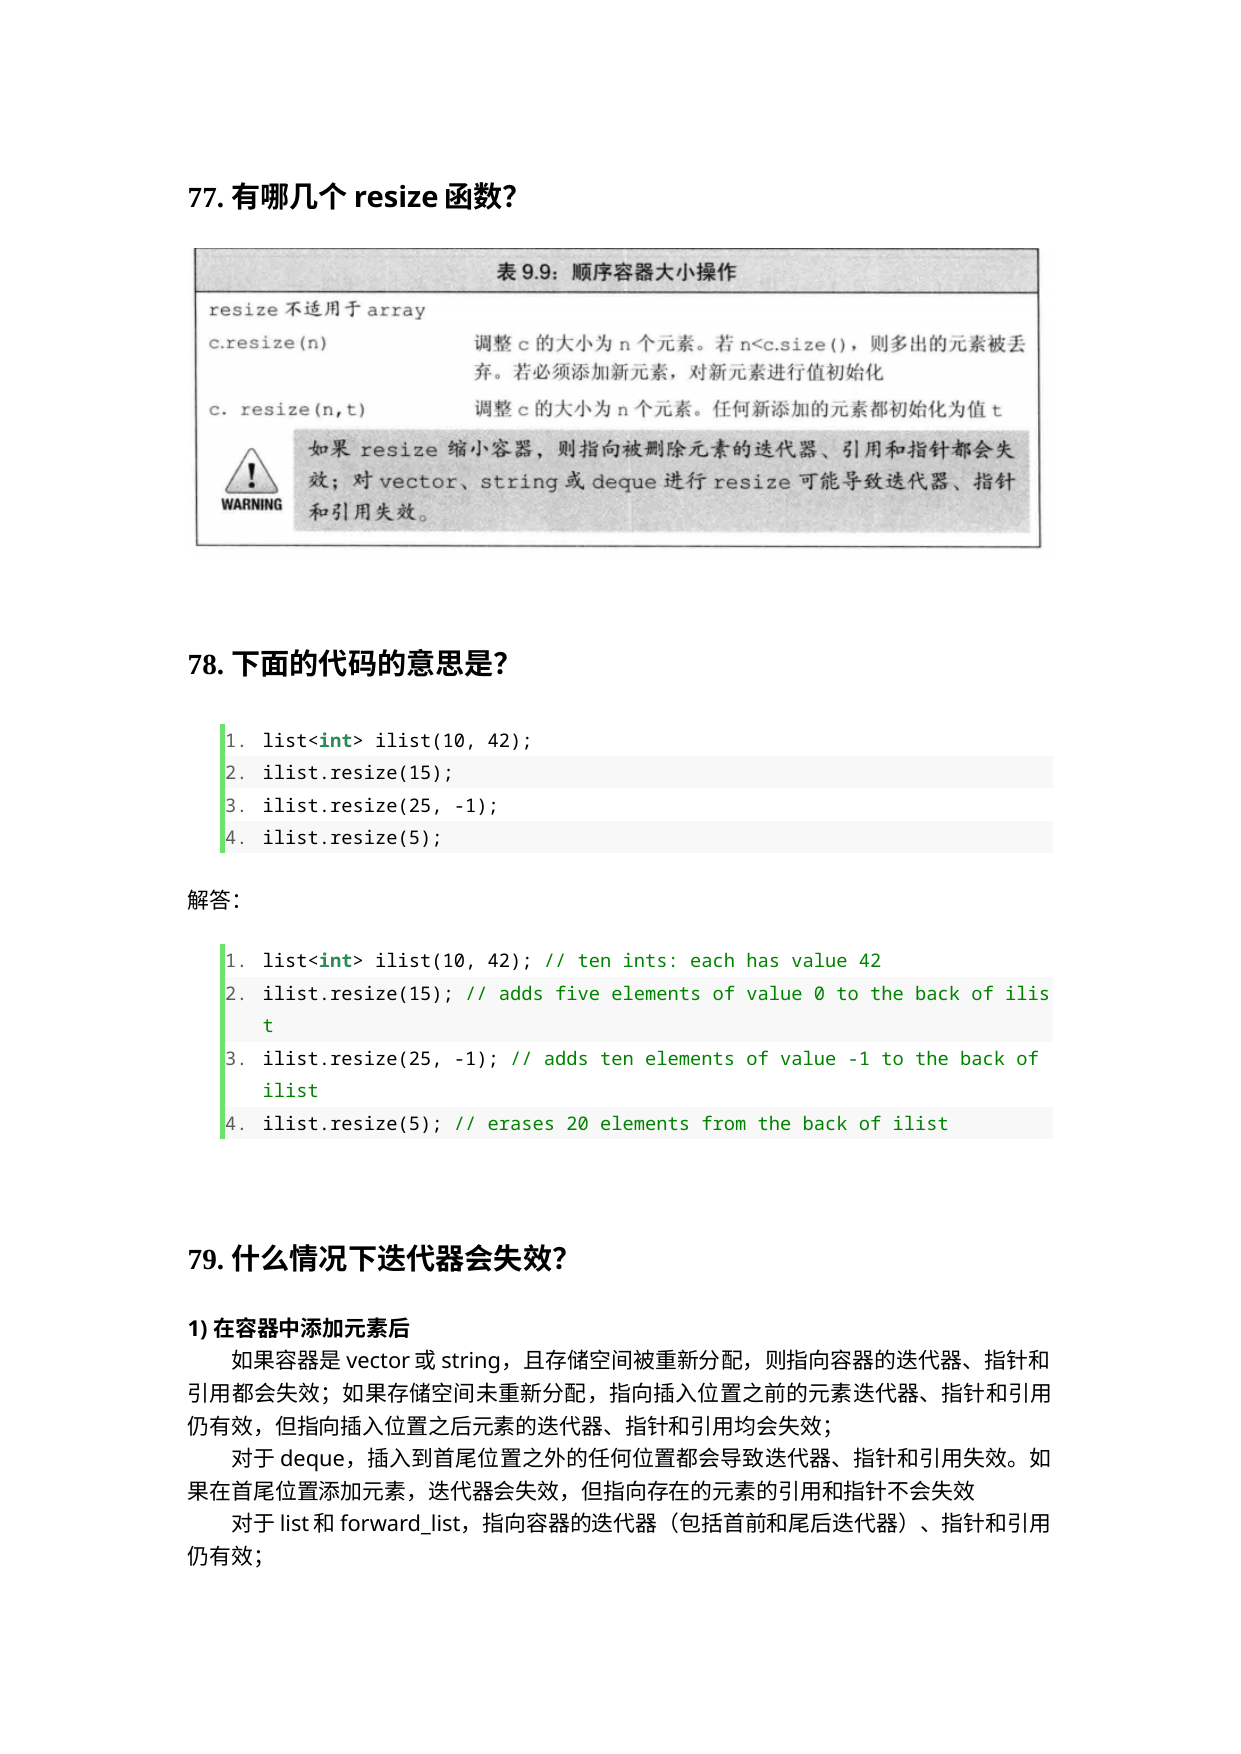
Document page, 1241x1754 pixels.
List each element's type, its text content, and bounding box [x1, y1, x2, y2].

list ilist.resize(15); [225, 756, 1053, 788]
text 解答： [187, 883, 1053, 915]
picture [187, 248, 1053, 554]
list list<int> ilist(10, 42); [220, 723, 1053, 756]
list list<int> ilist(10, 42); // ten ints: each has value 42 [225, 944, 1053, 977]
text 如果容器是vector或string，且存储空间被重新分配，则指向容器的迭代器、指针和引用都会失效；如果存储空间未重新分配，指向插入位置之前的元素迭代器、指针和引用仍有效，但指向插入位置之后元素的迭代器、指针和引用均会失效； [187, 1343, 1053, 1441]
list ilist.resize(15); // adds five elements of value 0 to the back of ilist [225, 977, 1053, 1042]
list ilist.resize(5); // erases 20 elements from the back of ilist [225, 1107, 1053, 1139]
list ilist.resize(25, -1); [225, 788, 1053, 821]
subtitle 有哪几个resize函数？ [187, 162, 1053, 227]
text 对于deque，插入到首尾位置之外的任何位置都会导致迭代器、指针和引用失效。如果在首尾位置添加元素，迭代器会失效，但指向存在的元素的引用和指针不会失效 [187, 1441, 1053, 1506]
list ilist.resize(5); [225, 821, 1053, 853]
text 对于list和forward_list，指向容器的迭代器（包括首前和尾后迭代器）、指针和引用仍有效； [187, 1506, 1053, 1571]
text 1) 在容器中添加元素后 [187, 1311, 1053, 1343]
subtitle 什么情况下迭代器会失效？ [187, 1224, 1053, 1289]
list ilist.resize(25, -1); // adds ten elements of value -1 to the back of ilist [225, 1042, 1053, 1107]
subtitle 下面的代码的意思是？ [187, 629, 1053, 694]
